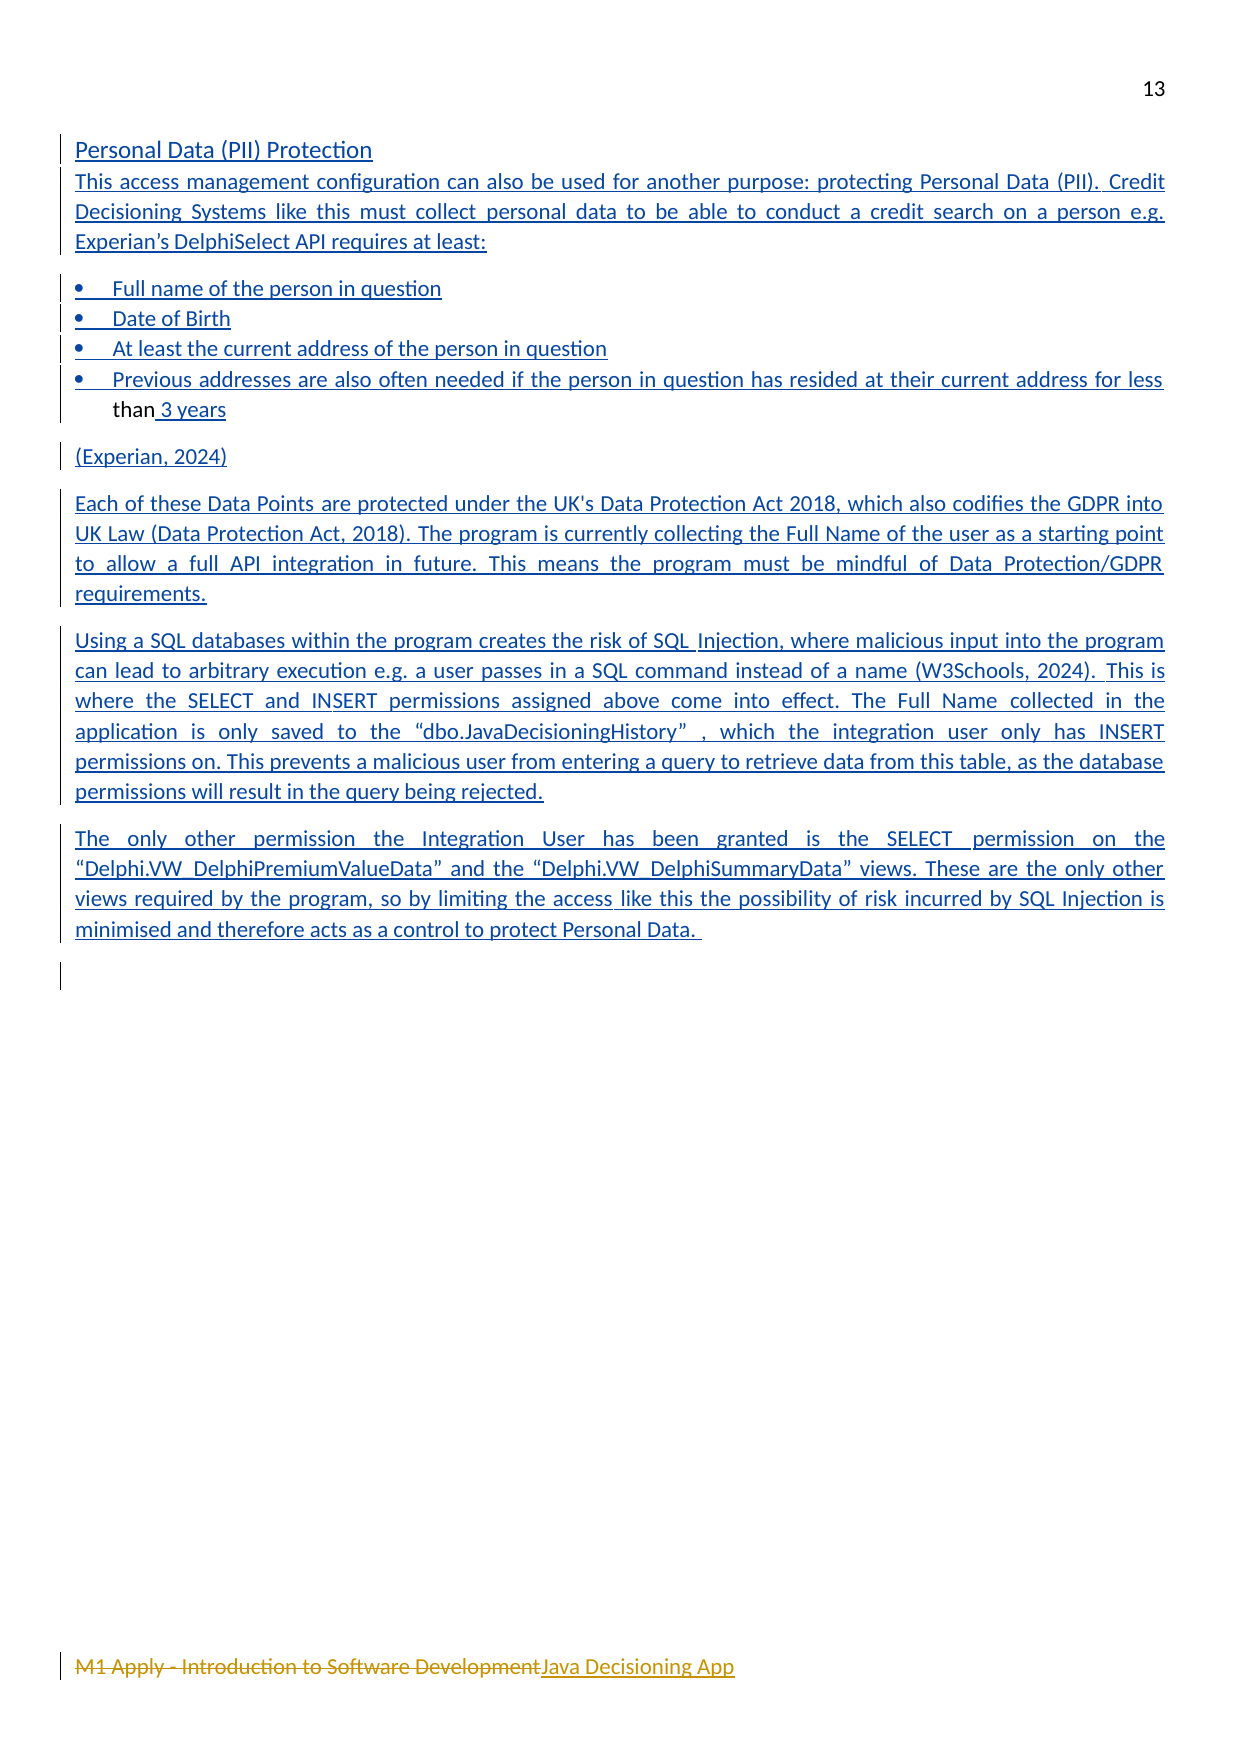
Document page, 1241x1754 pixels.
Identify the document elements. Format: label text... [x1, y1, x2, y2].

list than [75, 365, 1165, 423]
